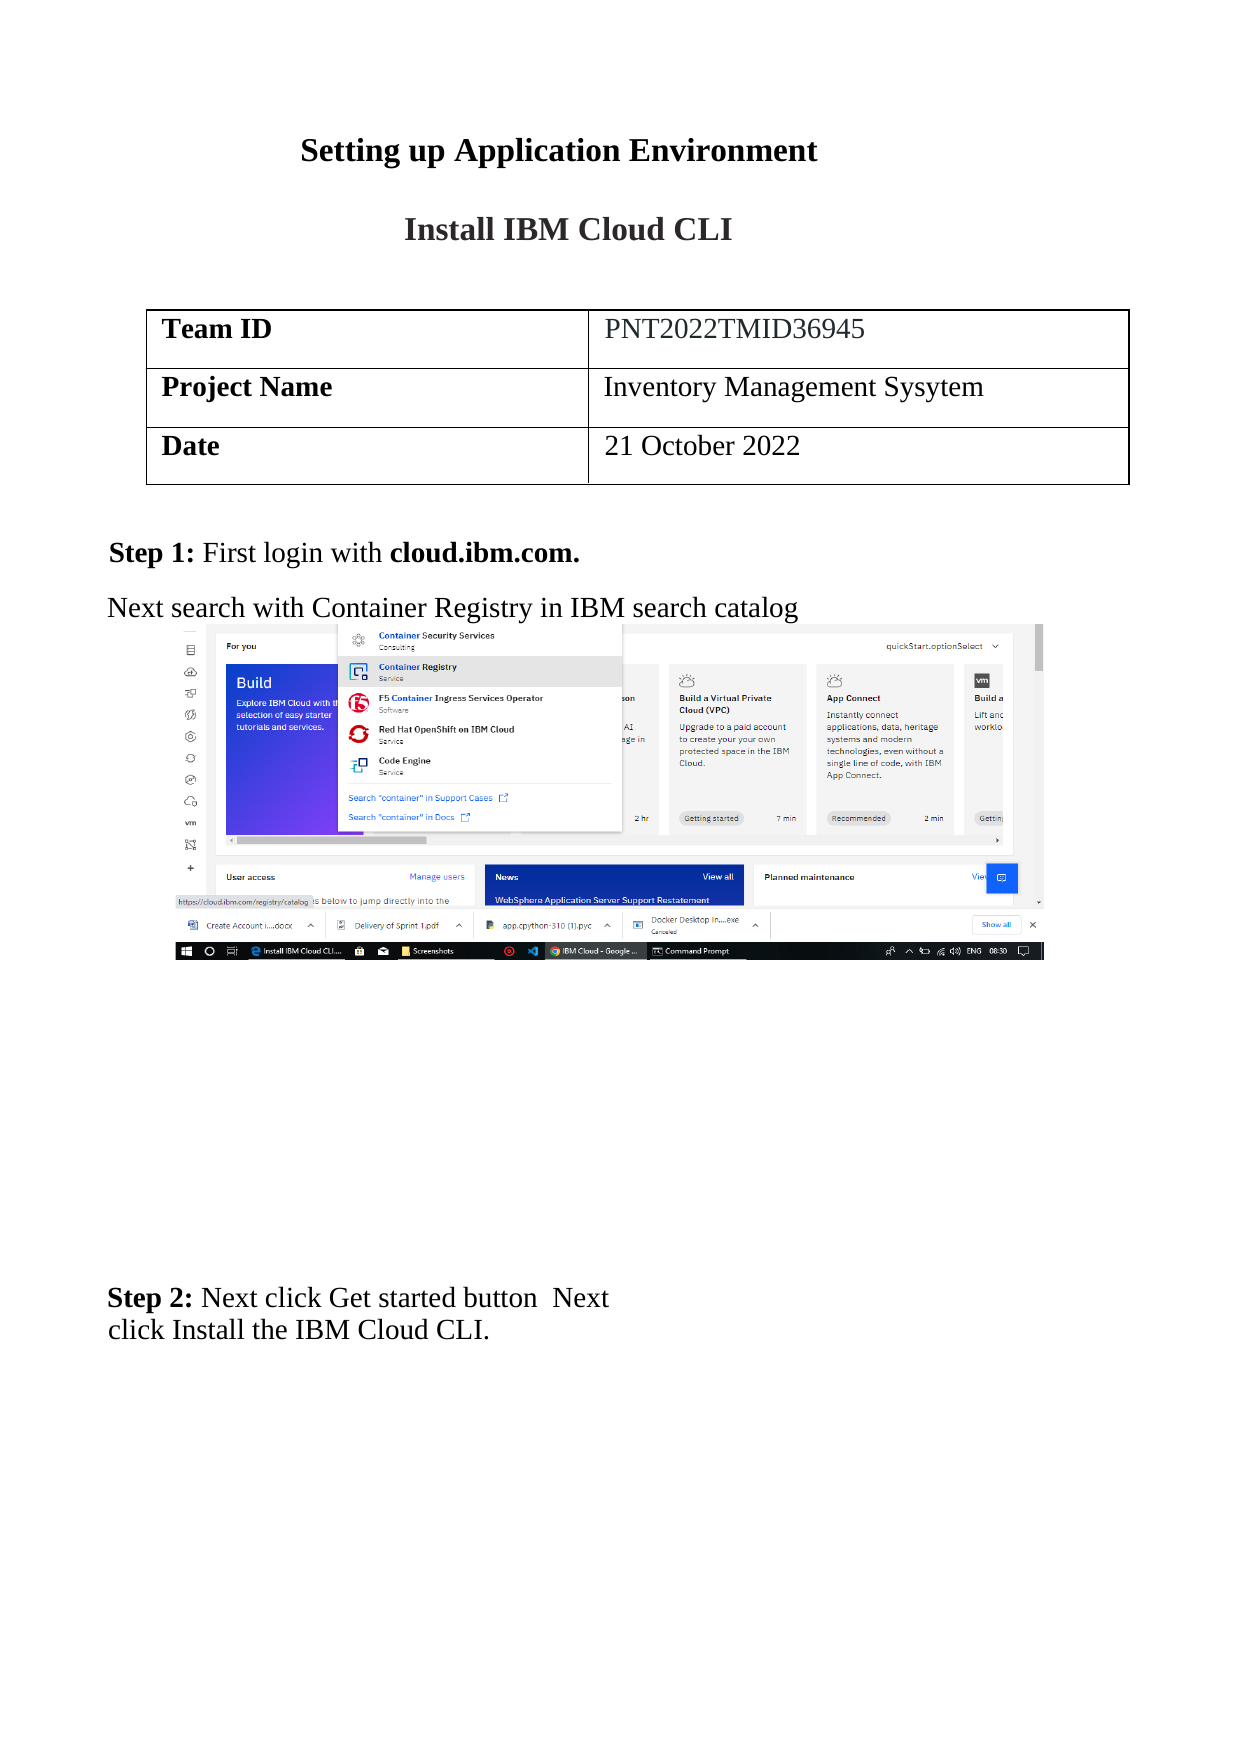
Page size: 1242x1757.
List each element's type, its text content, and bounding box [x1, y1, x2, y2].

table_cell Project Name [147, 369, 588, 427]
table_header PNT2022TMID36945 [589, 311, 1128, 368]
text Setting up Application Environment [300, 130, 1197, 169]
table_header Team ID [147, 311, 588, 368]
text Step 1: First login with cloud.ibm.com. [108, 535, 1197, 568]
picture [175, 624, 1044, 960]
table_cell Inventory Management Sysytem [589, 369, 1128, 427]
text Install IBM Cloud CLI [108, 210, 1028, 248]
table_cell Date [147, 428, 588, 483]
table_cell 21 October 2022 [589, 428, 1128, 483]
text Step 2: Next click Get started button Next click Install the IBM Cloud CLI. [107, 1282, 610, 1345]
text Next search with Container Registry in IBM search catalog [107, 592, 1134, 624]
